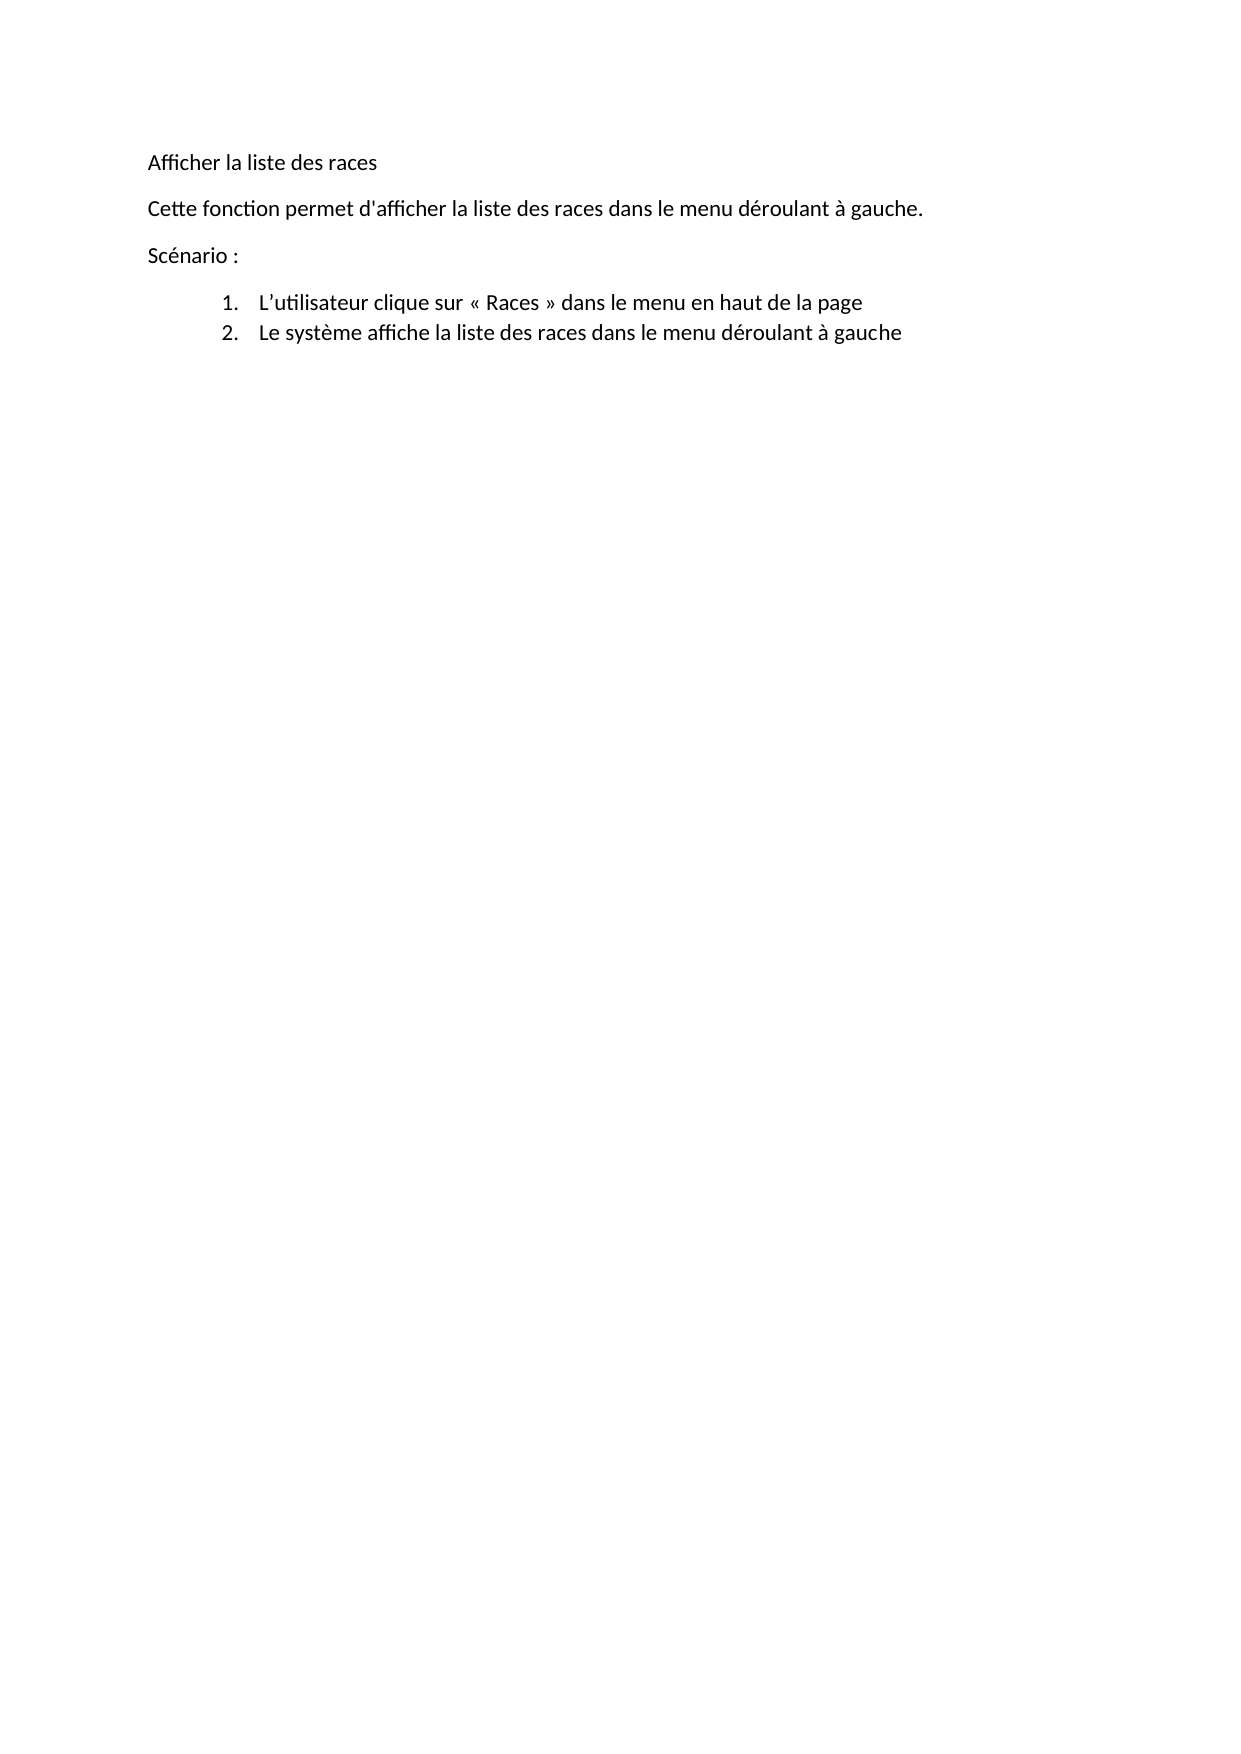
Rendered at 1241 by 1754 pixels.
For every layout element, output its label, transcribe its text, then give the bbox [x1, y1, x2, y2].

text Cette fonction permet d'afficher la liste des races dans le menu déroulant à gauche. [148, 194, 1093, 222]
text Afficher la liste des races [148, 148, 1093, 176]
list L’utilisateur clique sur « Races » dans le menu en haut de la page [221, 288, 1093, 316]
text Scénario : [148, 241, 1093, 269]
list Le système affiche la liste des races dans le menu déroulant à gauche [221, 318, 1093, 346]
